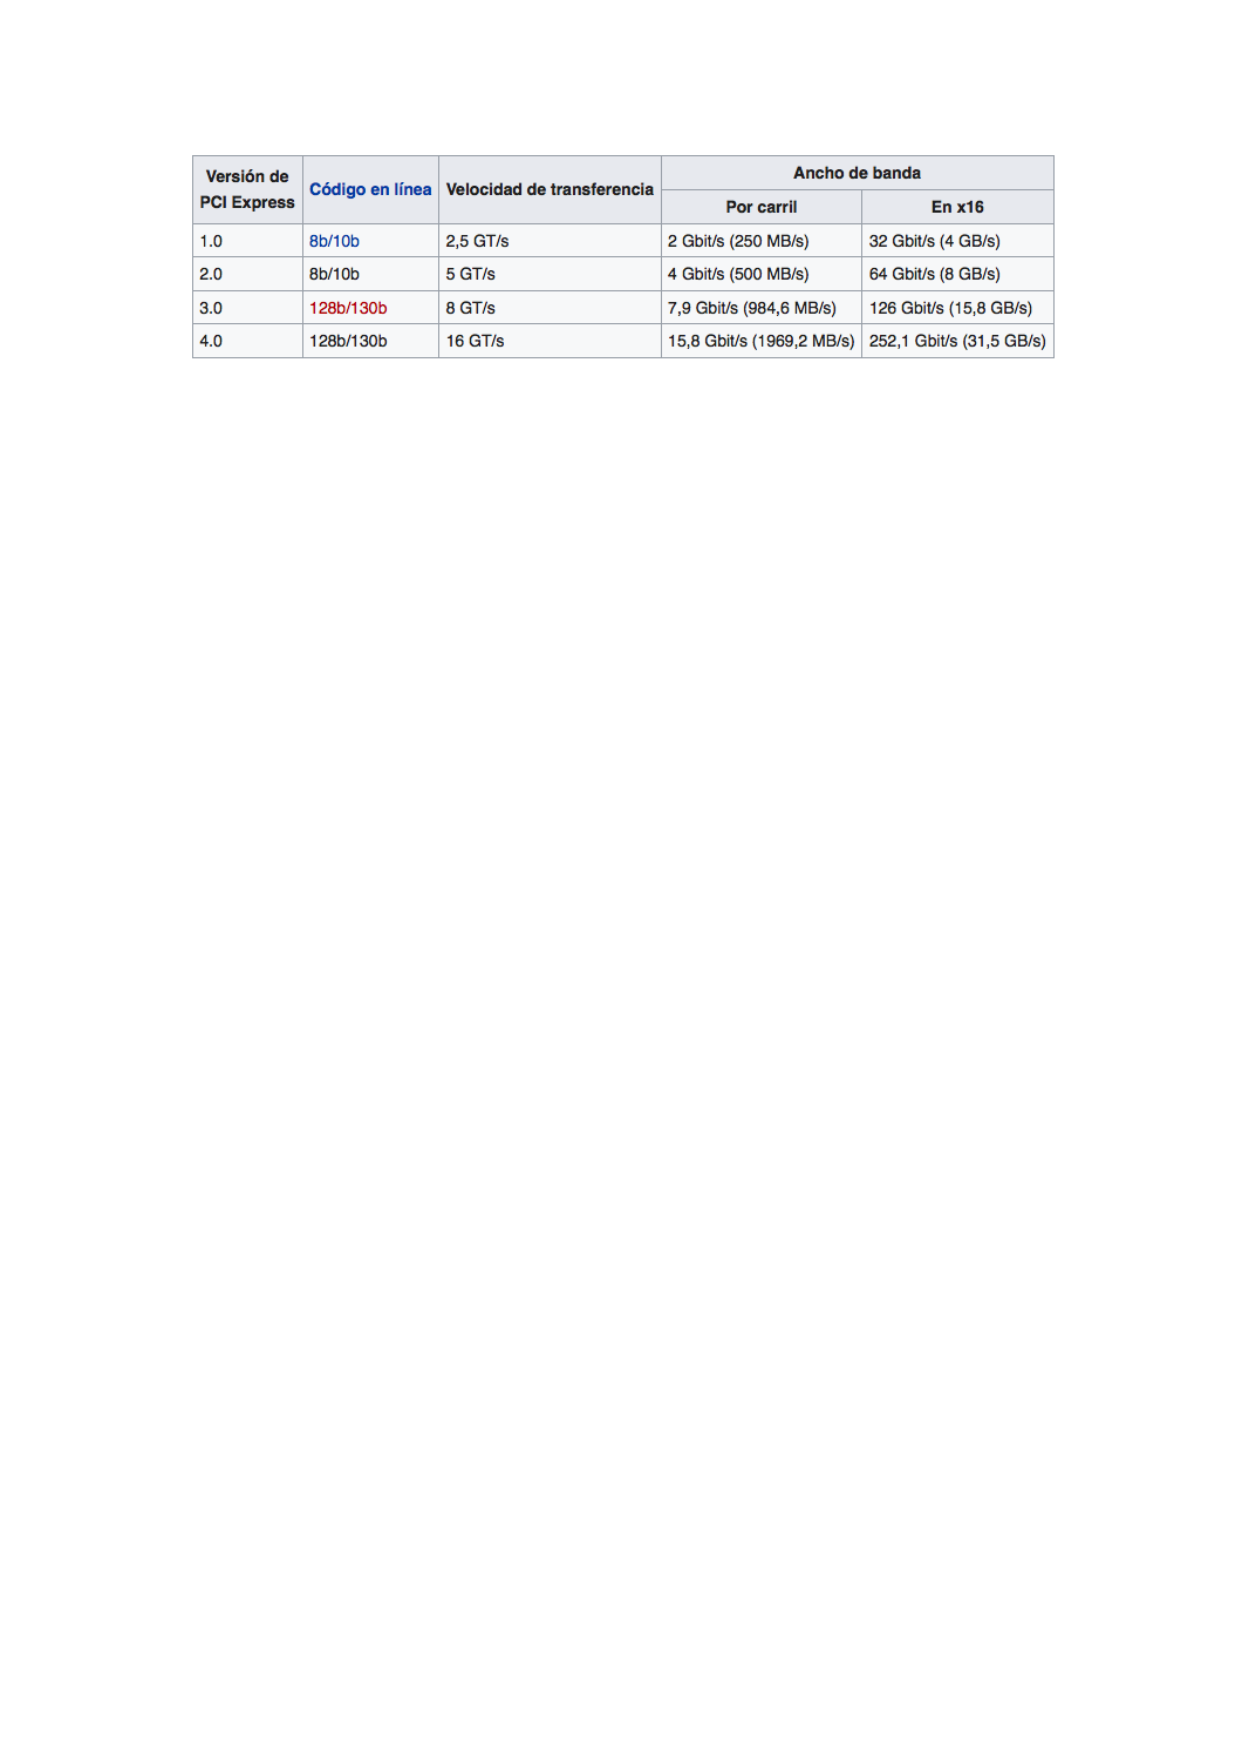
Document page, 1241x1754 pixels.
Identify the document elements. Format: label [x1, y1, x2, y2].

picture [177, 147, 1063, 369]
